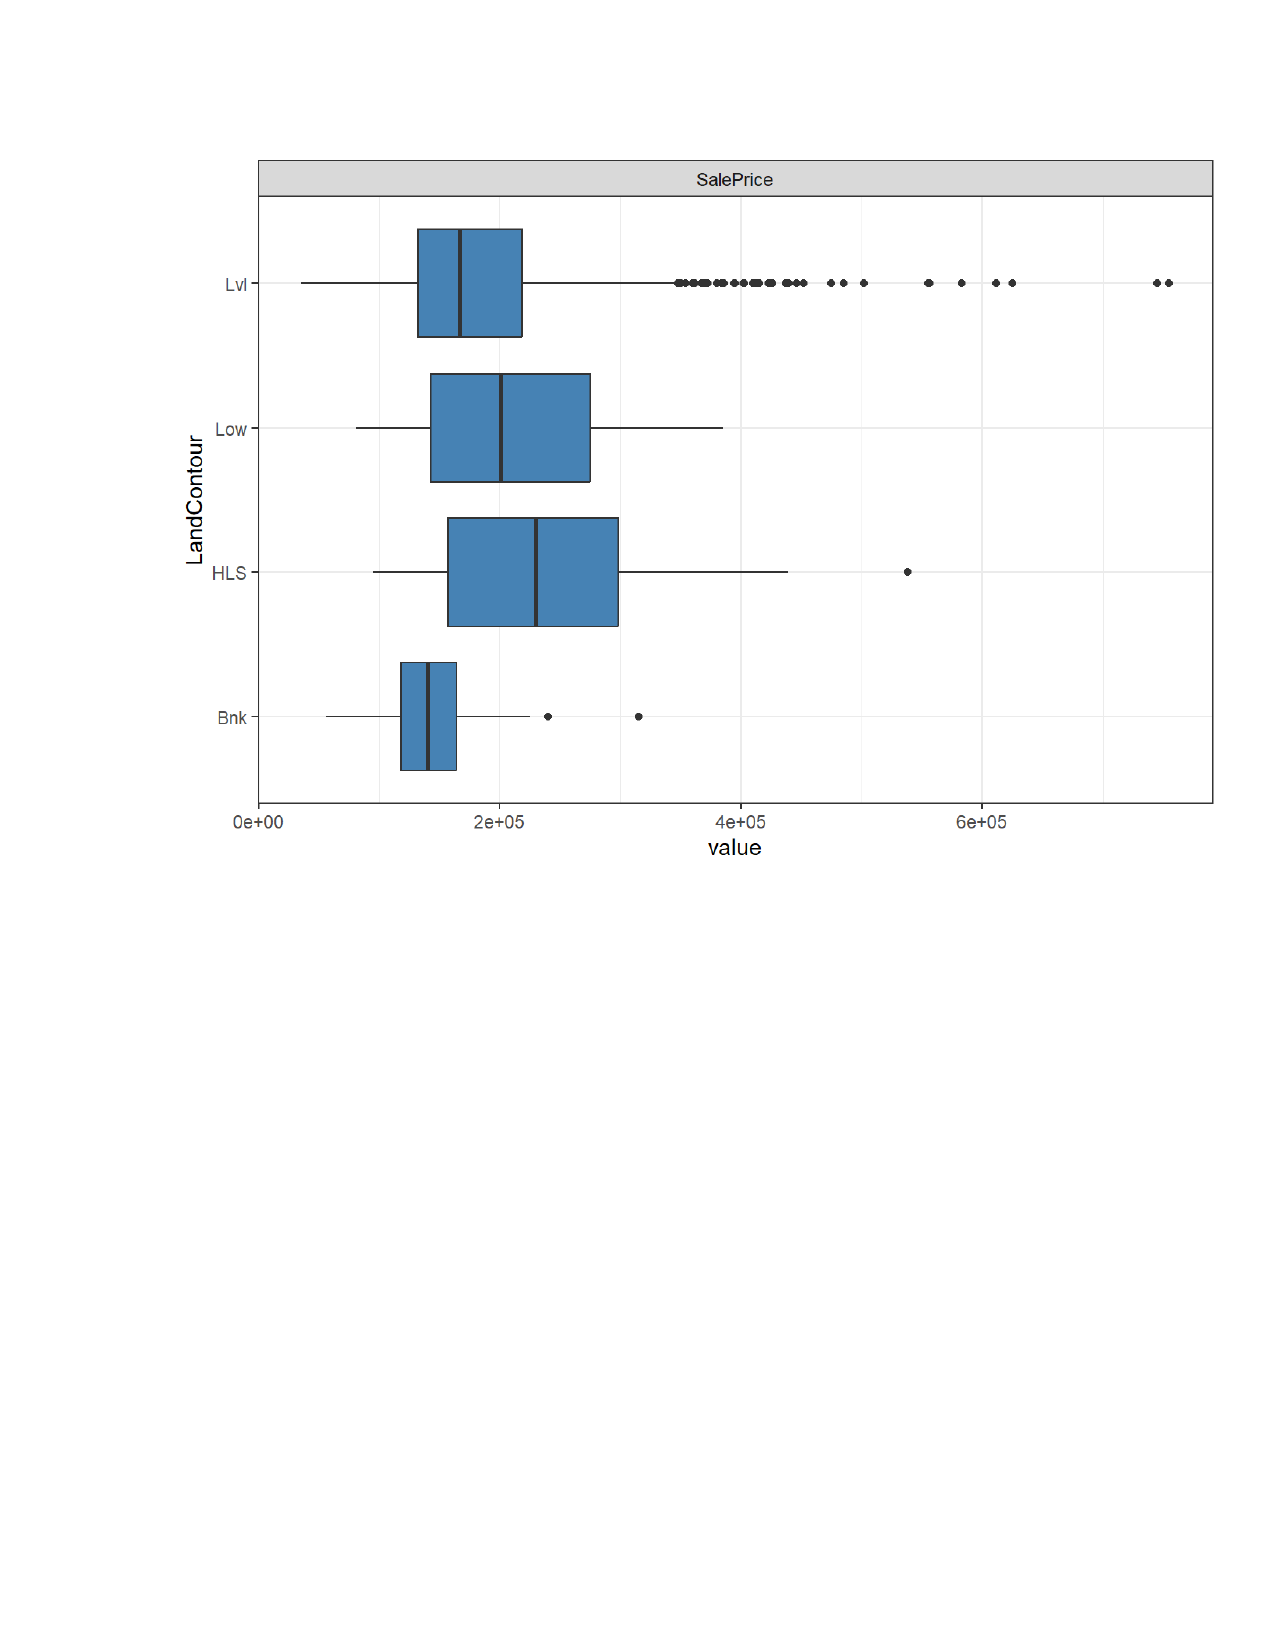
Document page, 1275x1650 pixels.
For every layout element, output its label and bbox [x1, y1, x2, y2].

picture [173, 150, 1224, 900]
